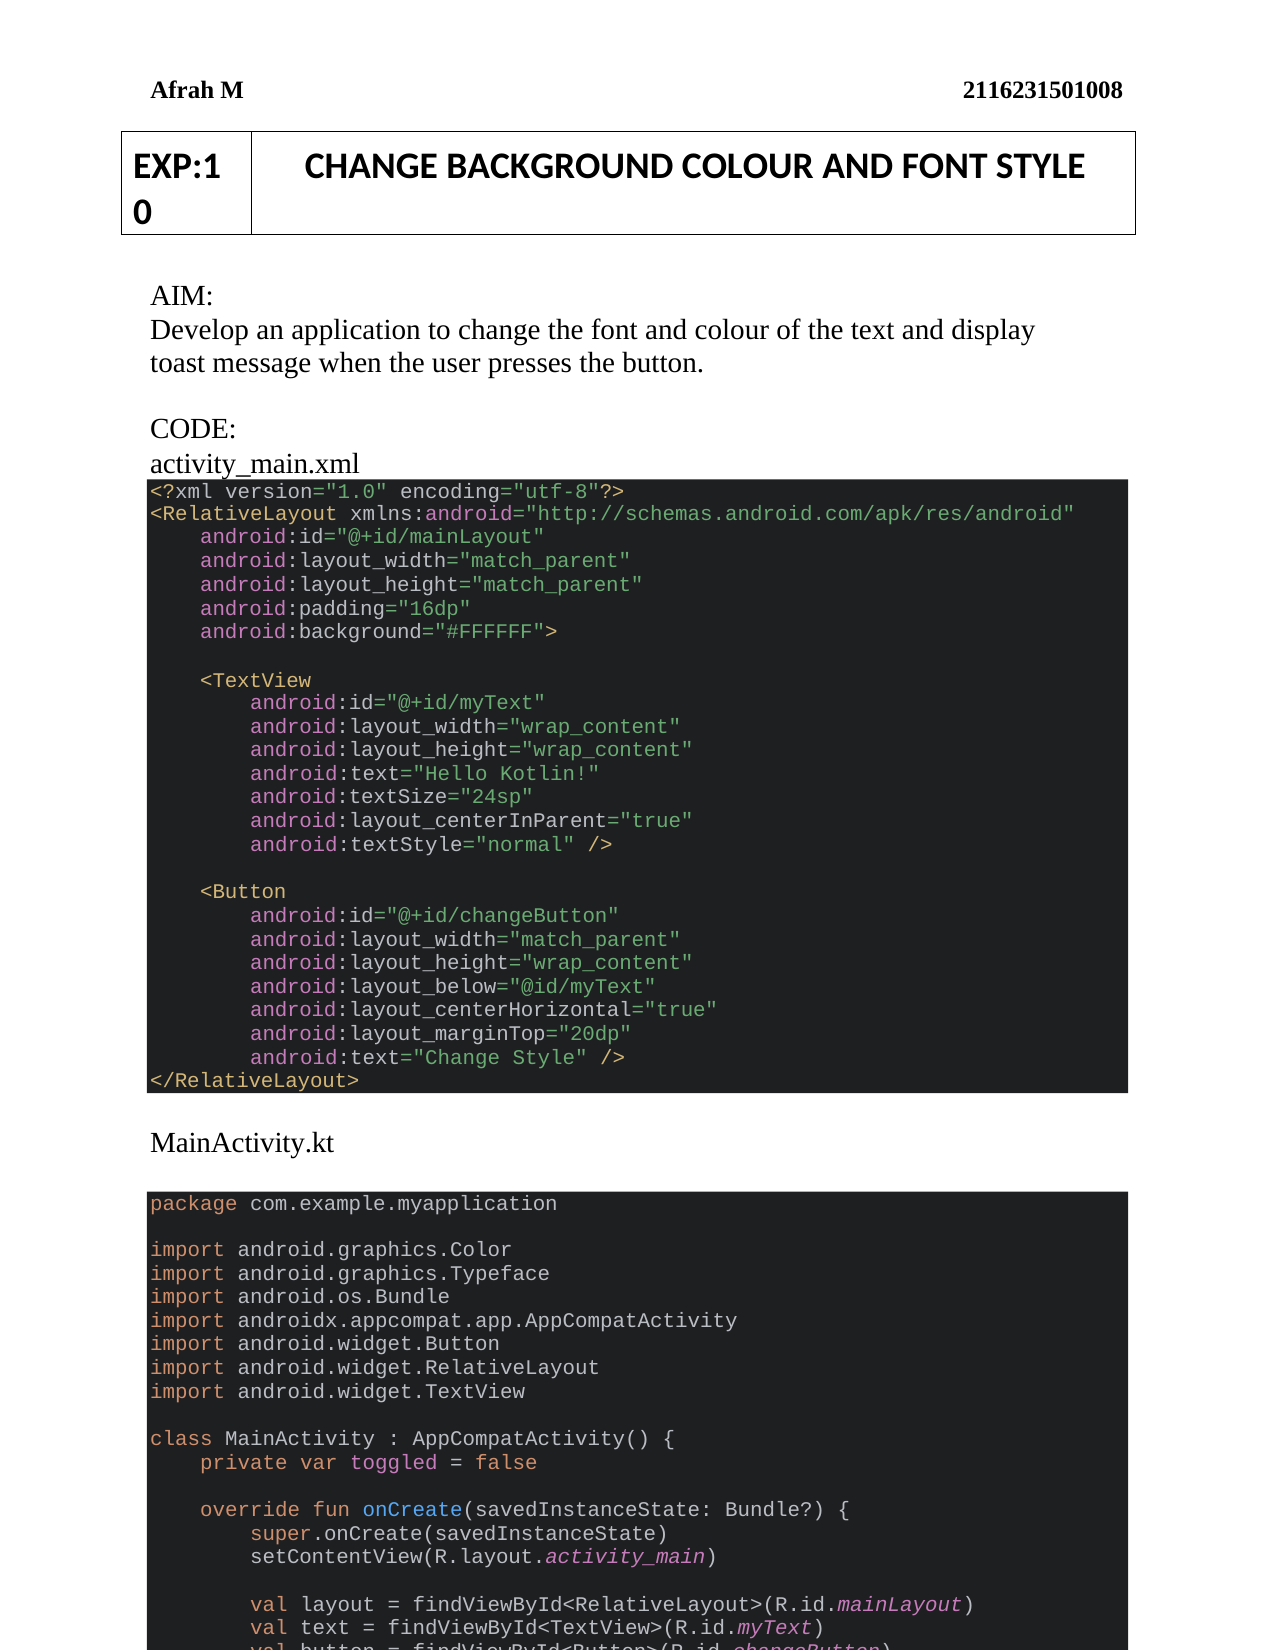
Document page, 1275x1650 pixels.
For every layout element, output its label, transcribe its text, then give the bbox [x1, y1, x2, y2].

text AIM: [150, 278, 1142, 312]
table_header CHANGE BACKGROUND COLOUR AND FONT STYLE [252, 132, 1135, 234]
text Develop an application to change the font and colour of the text and display toast message when the user presses the button. [150, 312, 1097, 379]
table_header EXP:10 [122, 132, 251, 234]
text MainActivity.kt [150, 1125, 1142, 1158]
text CODE: [150, 412, 1142, 446]
text activity_main.xml [150, 446, 1142, 479]
